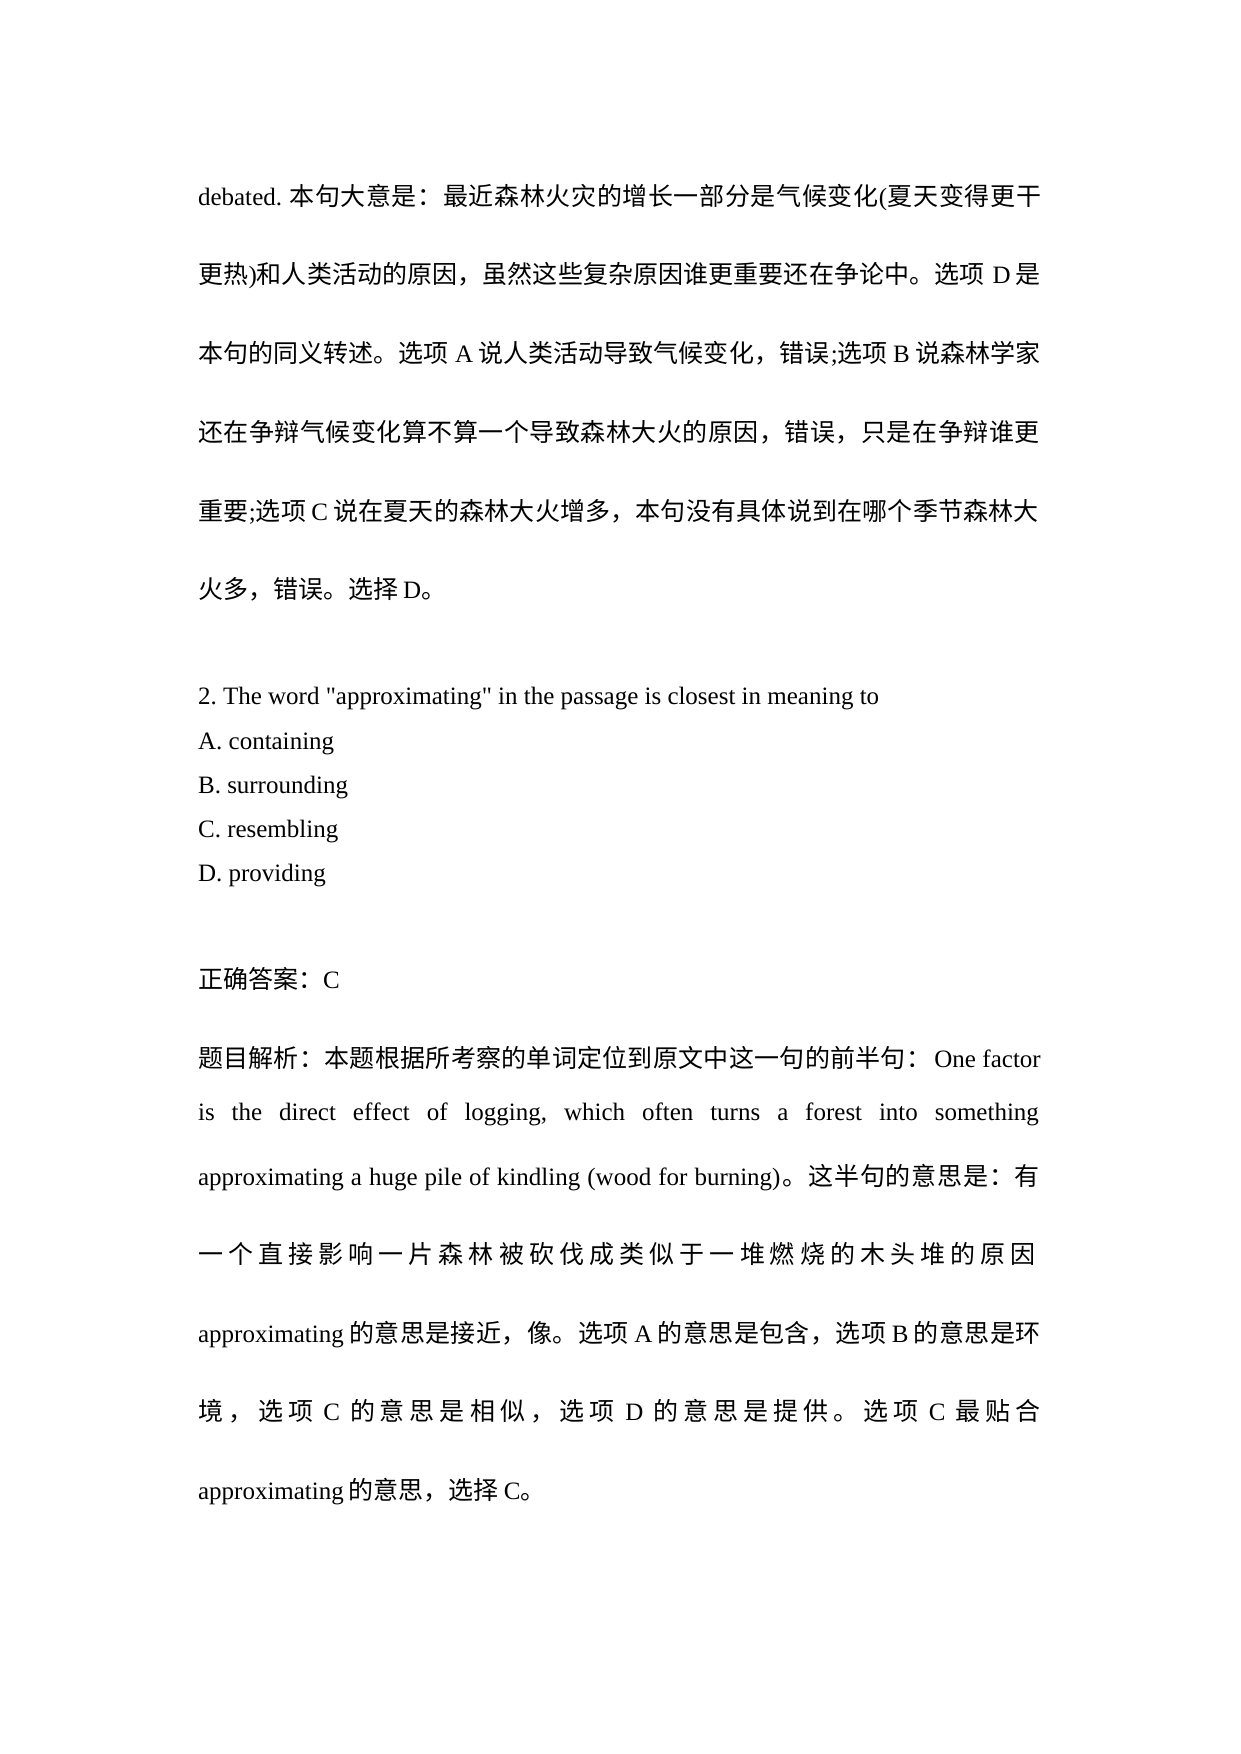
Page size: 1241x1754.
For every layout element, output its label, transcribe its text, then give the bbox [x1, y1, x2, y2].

text B. surrounding [198, 768, 1041, 801]
text A. containing [198, 724, 1041, 756]
text 题目解析：本题根据所考察的单词定位到原文中这一句的前半句：One factor is the direct effect of logging, which often turns a forest into something approximating a huge pile of kindling (wood for burning)。这半句的意思是：有一个直接影响一片森林被砍伐成类似于一堆燃烧的木头堆的原因。approximating的意思是接近，像。选项A的意思是包含，选项B的意思是环境，选项C的意思是相似，选项D的意思是提供。选项C最贴合approximating的意思，选择C。 [198, 1024, 1041, 1521]
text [198, 162, 1041, 620]
text C. resembling [198, 812, 1041, 845]
text 2. The word "approximating" in the passage is closest in meaning to [198, 679, 1041, 712]
text D. providing [198, 857, 1041, 889]
text 正确答案：C [198, 945, 1041, 1010]
